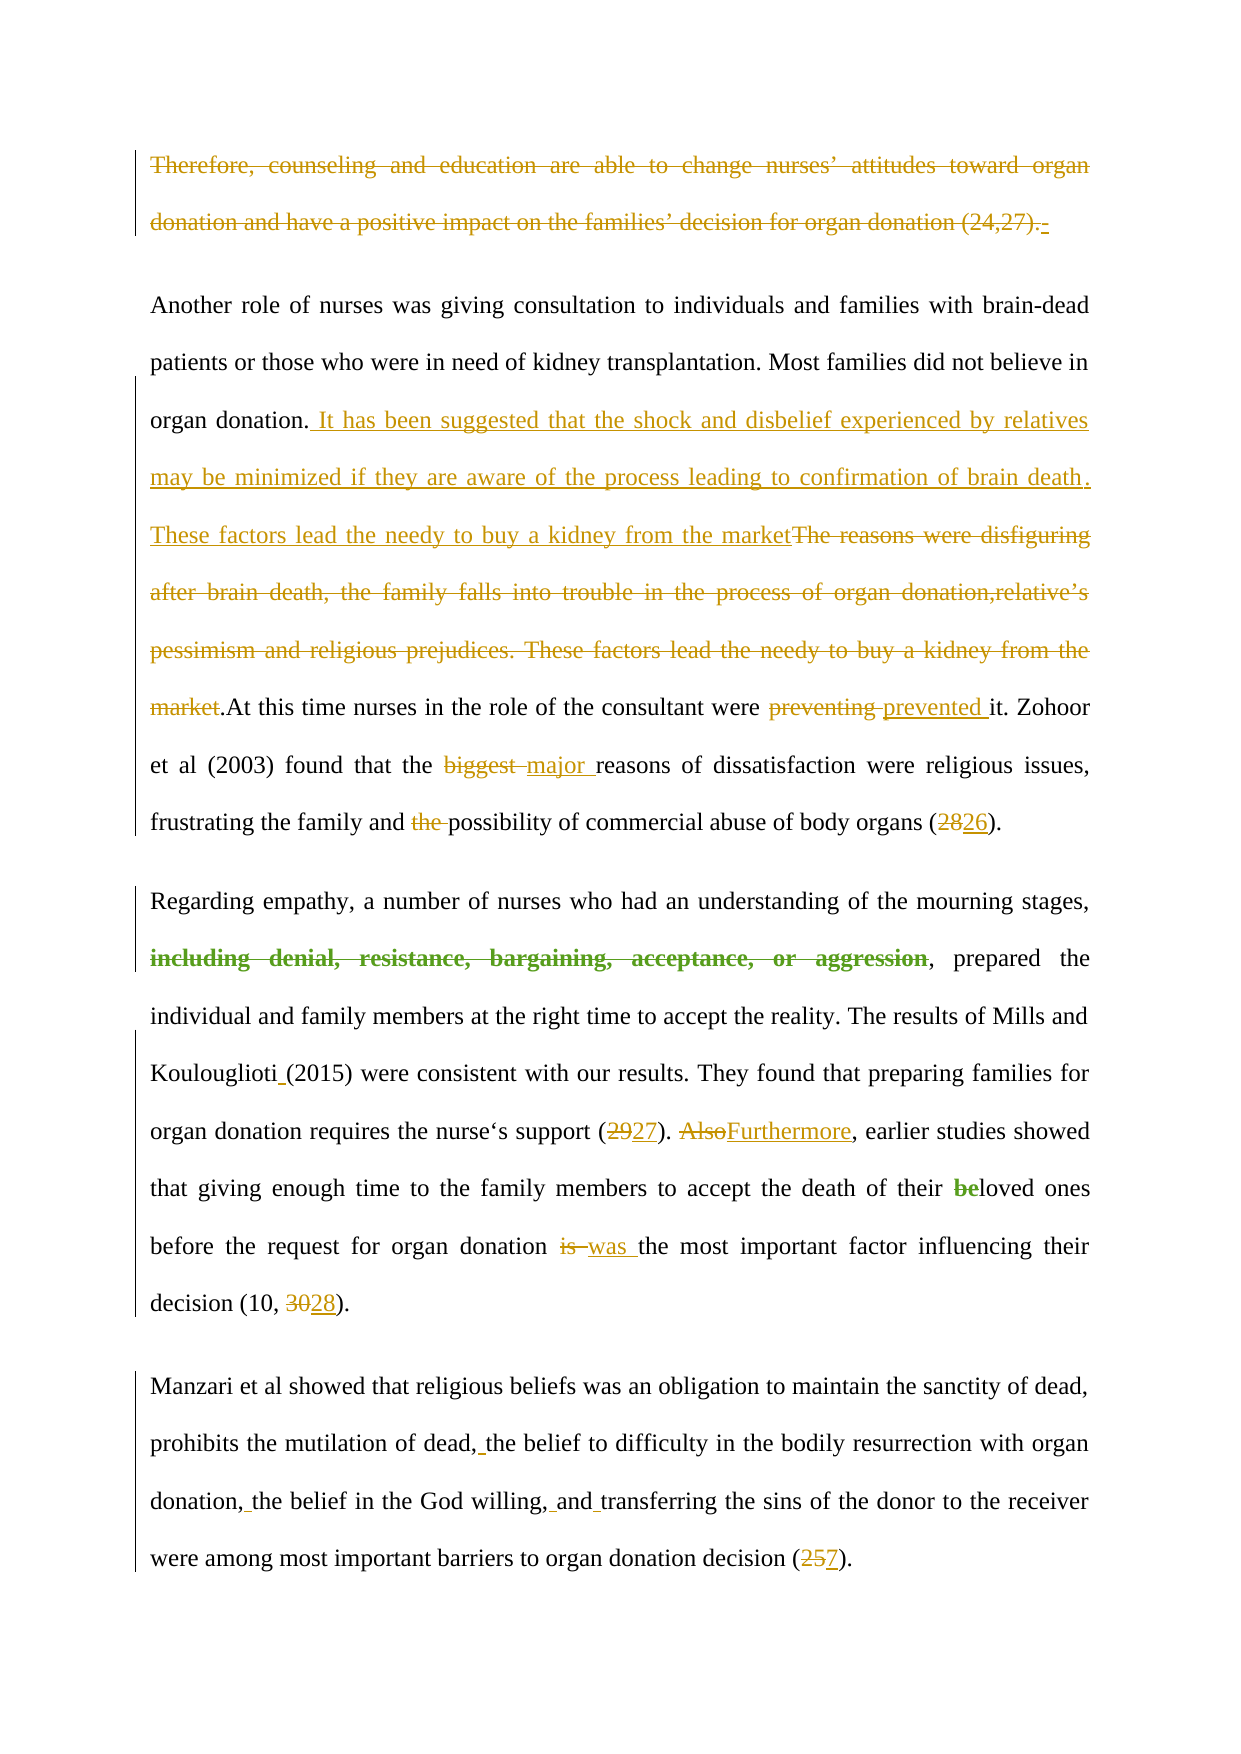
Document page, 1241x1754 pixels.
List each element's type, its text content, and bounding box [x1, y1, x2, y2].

text Regarding empathy, a number of nurses who had an understanding of the mourning stages, including denial, resistance, bargaining, acceptance, or aggression, prepared the individual and family members at the right time to accept the reality. The results of Mills and Koulouglioti(2015) were consistent with our results. They found that preparing families for organ donation requires the nurse‘s support (). , earlier studies showed that giving enough time to the family members to accept the death of their beloved ones before the request for organ donation the most important factor influencing their decision (10, ). [150, 886, 1090, 1317]
text Manzari et al showed that religious beliefs was an obligation to maintain the sanctity of dead,prohibits the mutilation of dead,the belief to difficulty in the bodily resurrection with organ donation,the belief in the God willing,andtransferring the sins of the donor to the receiver were among most important barriers to organ donation decision (). [150, 1371, 1090, 1572]
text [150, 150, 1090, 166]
text Another role of nurses was giving consultation to individuals and families with brain-dead patients or those who were in need of kidney transplantation. Most families did not believe in organ donation..At this time nurses in the role of the consultant were it. Zohoor et al (2003) found that the reasons of dissatisfaction were religious issues, frustrating the family and possibility of commercial abuse of body organs (). [150, 652, 1090, 836]
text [150, 167, 1090, 236]
text Another role of nurses was giving consultation to individuals and families with brain-dead patients or those who were in need of kidney transplantation. Most families did not believe in organ donation..At this time nurses in the role of the consultant were it. Zohoor et al (2003) found that the reasons of dissatisfaction were religious issues, frustrating the family and possibility of commercial abuse of body organs (). [150, 290, 1090, 651]
